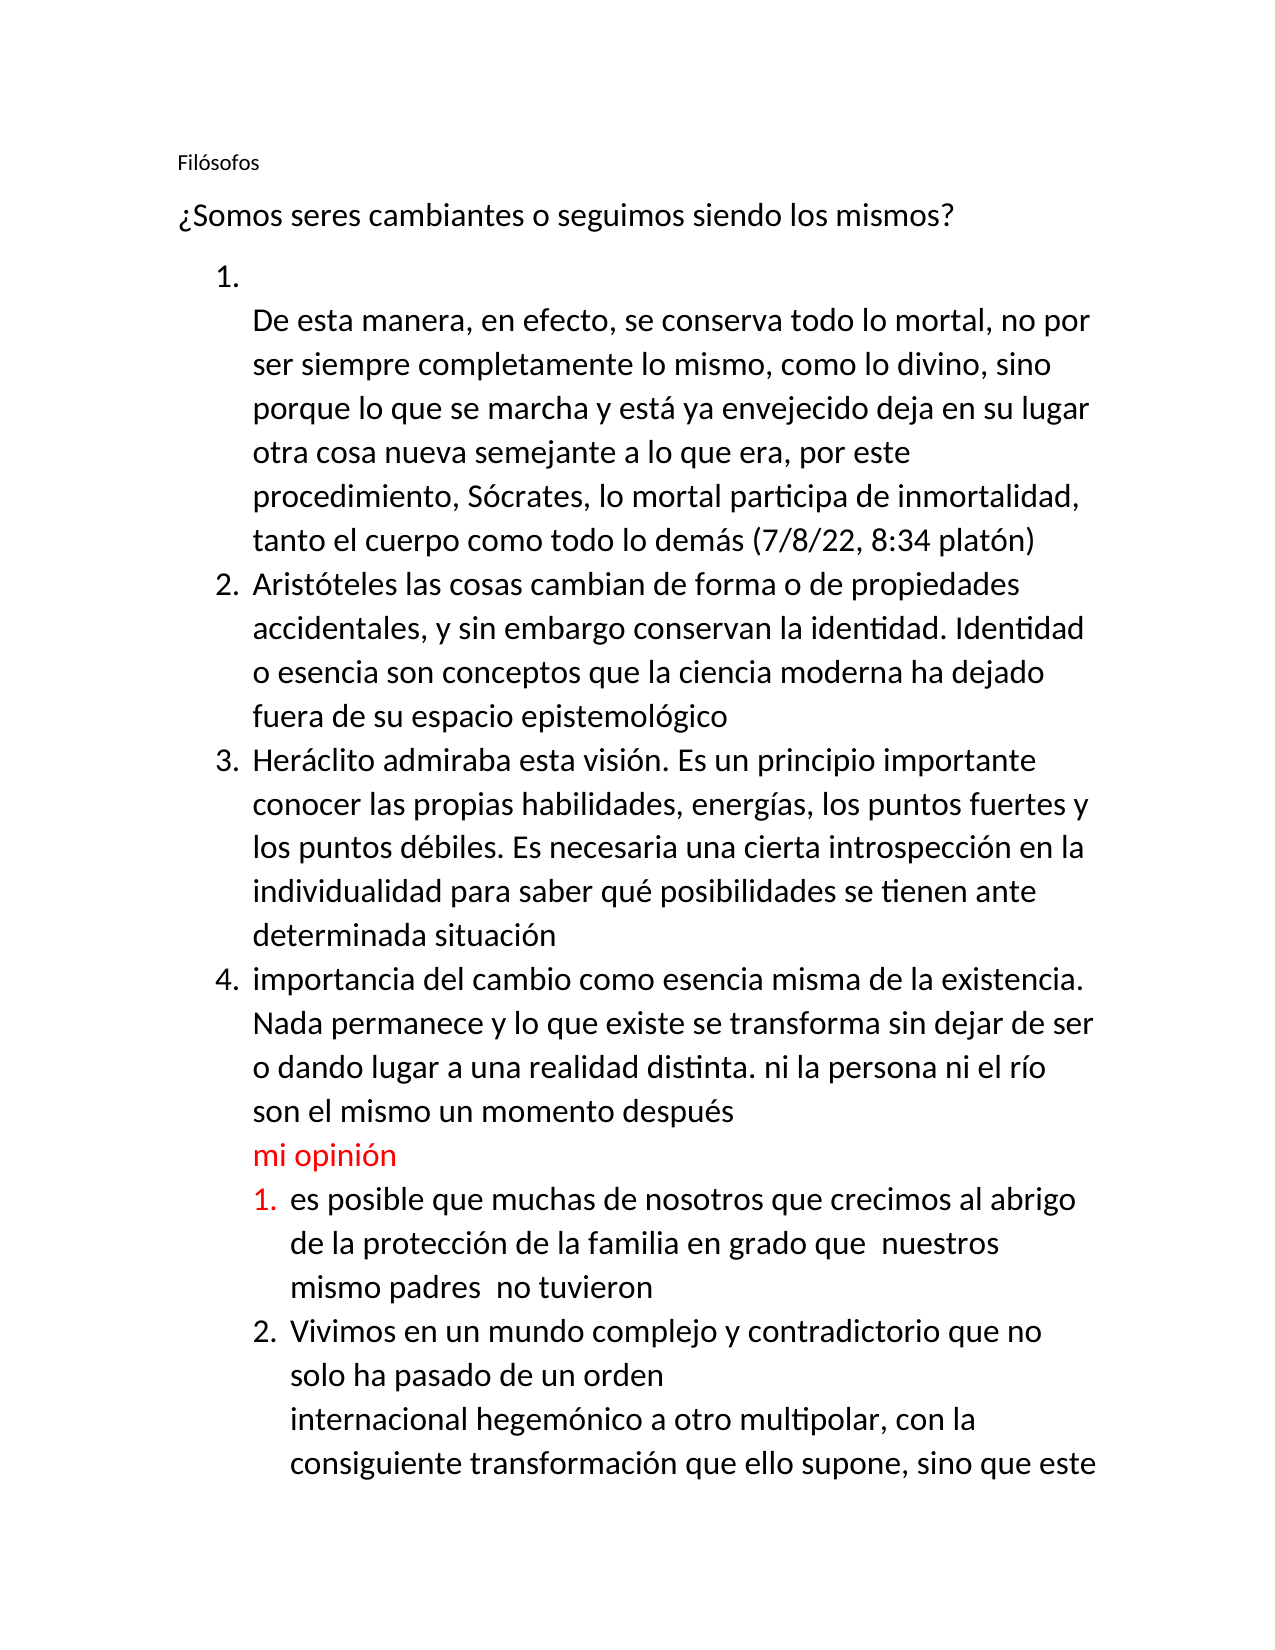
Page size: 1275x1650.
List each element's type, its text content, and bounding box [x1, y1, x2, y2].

list Aristóteles las cosas cambian de forma o de propiedades accidentales, y sin embargo conservan la identidad. Identidad o esencia son conceptos que la ciencia moderna ha dejado fuera de su espacio epistemológico [215, 563, 1098, 735]
list importancia del cambio como esencia misma de la existencia. Nada permanece y lo que existe se transforma sin dejar de ser o dando lugar a una realidad distinta. ni la persona ni el río son el mismo un momento después [215, 958, 1098, 1131]
list mi opinión [252, 1134, 1098, 1175]
list De esta manera, en efecto, se conserva todo lo mortal, no por ser siempre completamente lo mismo, como lo divino, sino porque lo que se marcha y está ya envejecido deja en su lugar otra cosa nueva semejante a lo que era, por este procedimiento, Sócrates, lo mortal participa de inmortalidad, tanto el cuerpo como todo lo demás (7/8/22, 8:34 platón) [252, 299, 1098, 559]
list Vivimos en un mundo complejo y contradictorio que no solo ha pasado de un orden [252, 1310, 1098, 1395]
list Heráclito admiraba esta visión. Es un principio importante conocer las propias habilidades, energías, los puntos fuertes y los puntos débiles. Es necesaria una cierta introspección en la individualidad para saber qué posibilidades se tienen ante determinada situación [215, 739, 1098, 955]
text ¿Somos seres cambiantes o seguimos siendo los mismos? [177, 194, 1098, 235]
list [290, 1398, 1098, 1483]
text Filósofos [177, 148, 1098, 176]
list es posible que muchas de nosotros que crecimos al abrigo de la protección de la familia en grado que nuestros mismo padres no tuvieron [252, 1178, 1098, 1307]
